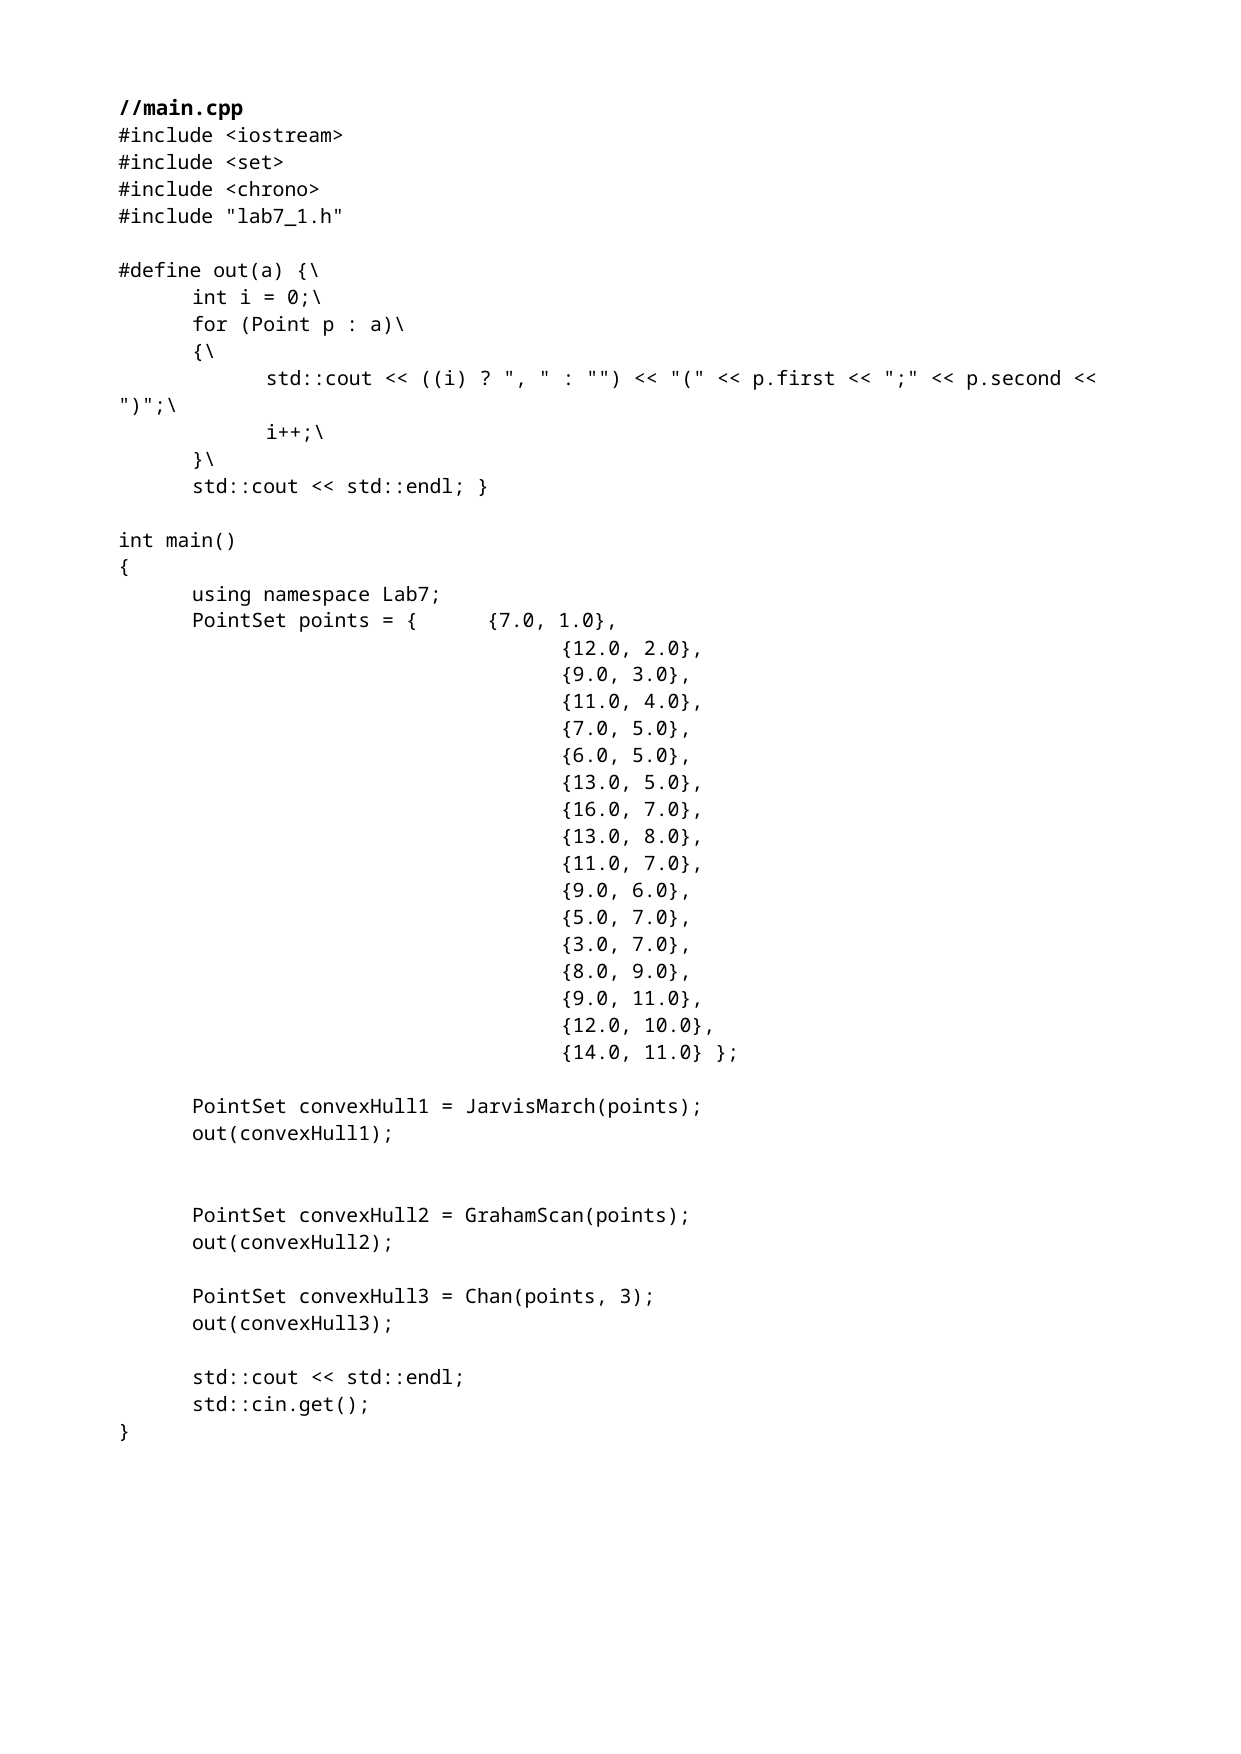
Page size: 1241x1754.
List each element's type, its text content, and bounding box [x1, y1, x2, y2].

text using namespace Lab7; [118, 580, 1152, 607]
text std::cout << ((i) ? ", " : "") << "(" << p.first << ";" << p.second << ")";\ [118, 364, 1152, 418]
text {16.0, 7.0}, [118, 796, 1152, 823]
text int main() [118, 526, 1152, 553]
text out(convexHull3); [118, 1309, 1152, 1336]
text } [118, 1417, 1152, 1444]
text PointSet convexHull3 = Chan(points, 3); [118, 1282, 1152, 1309]
text {11.0, 7.0}, [118, 849, 1152, 877]
text {12.0, 2.0}, [118, 634, 1152, 661]
text {9.0, 3.0}, [118, 661, 1152, 688]
text #include <set> [118, 148, 1152, 175]
text {9.0, 6.0}, [118, 877, 1152, 903]
text //main.cpp [118, 93, 1152, 121]
text int i = 0;\ [118, 283, 1152, 310]
text std::cout << std::endl; } [118, 472, 1152, 499]
text { [118, 553, 1152, 580]
text PointSet convexHull2 = GrahamScan(points); [118, 1201, 1152, 1228]
text #define out(a) {\ [118, 256, 1152, 283]
text }\ [118, 445, 1152, 472]
text out(convexHull1); [118, 1119, 1152, 1146]
text for (Point p : a)\ [118, 310, 1152, 337]
text {3.0, 7.0}, [118, 931, 1152, 957]
text PointSet points = { {7.0, 1.0}, [118, 607, 1152, 634]
text {8.0, 9.0}, [118, 957, 1152, 984]
text #include <iostream> [118, 121, 1152, 148]
text out(convexHull2); [118, 1228, 1152, 1255]
text {9.0, 11.0}, [118, 984, 1152, 1011]
text #include <chrono> [118, 175, 1152, 202]
text {7.0, 5.0}, [118, 715, 1152, 742]
text std::cin.get(); [118, 1390, 1152, 1417]
text {13.0, 5.0}, [118, 769, 1152, 796]
text {\ [118, 337, 1152, 364]
text i++;\ [118, 418, 1152, 445]
text {5.0, 7.0}, [118, 903, 1152, 931]
text {13.0, 8.0}, [118, 823, 1152, 849]
text {6.0, 5.0}, [118, 742, 1152, 769]
text {14.0, 11.0} }; [118, 1038, 1152, 1065]
text {12.0, 10.0}, [118, 1011, 1152, 1038]
text #include "lab7_1.h" [118, 202, 1152, 229]
text PointSet convexHull1 = JarvisMarch(points); [118, 1092, 1152, 1119]
text std::cout << std::endl; [118, 1363, 1152, 1390]
text {11.0, 4.0}, [118, 688, 1152, 715]
